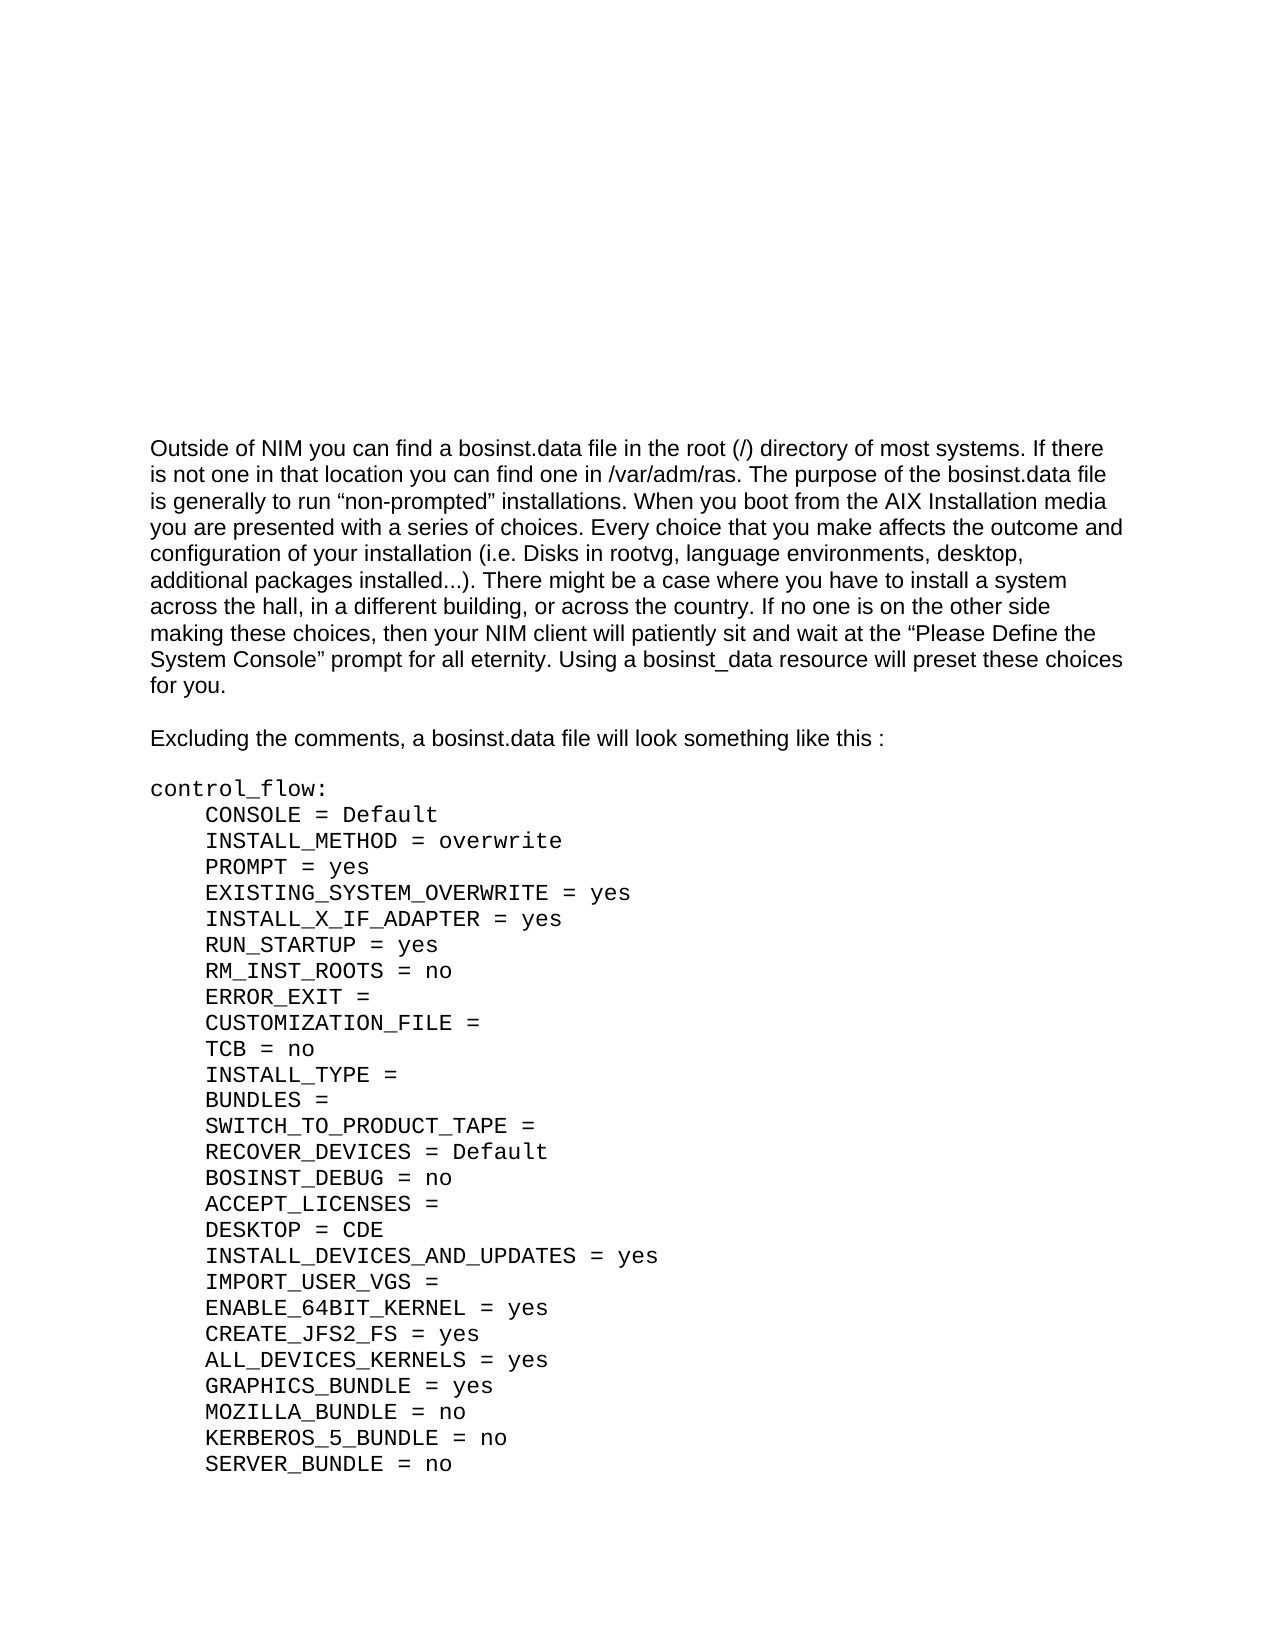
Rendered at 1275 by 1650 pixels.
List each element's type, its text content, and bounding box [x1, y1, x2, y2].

text Excluding the comments, a bosinst.data file will look something like this : [150, 725, 1125, 751]
text Outside of NIM you can find a bosinst.data file in the root (/) directory of most systems. If there is not one in that location you can find one in /var/adm/ras. The purpose of the bosinst.data file is generally to run “non-prompted” installations. When you boot from the AIX Installation media you are presented with a series of choices. Every choice that you make affects the outcome and configuration of your installation (i.e. Disks in rootvg, language environments, desktop, additional packages installed...). There might be a case where you have to install a system across the hall, in a different building, or across the country. If no one is on the other side making these choices, then your NIM client will patiently sit and wait at the “Please Define the System Console” prompt for all eternity. Using a bosinst_data resource will preset these choices for you. [150, 435, 1125, 698]
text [150, 778, 1125, 1478]
